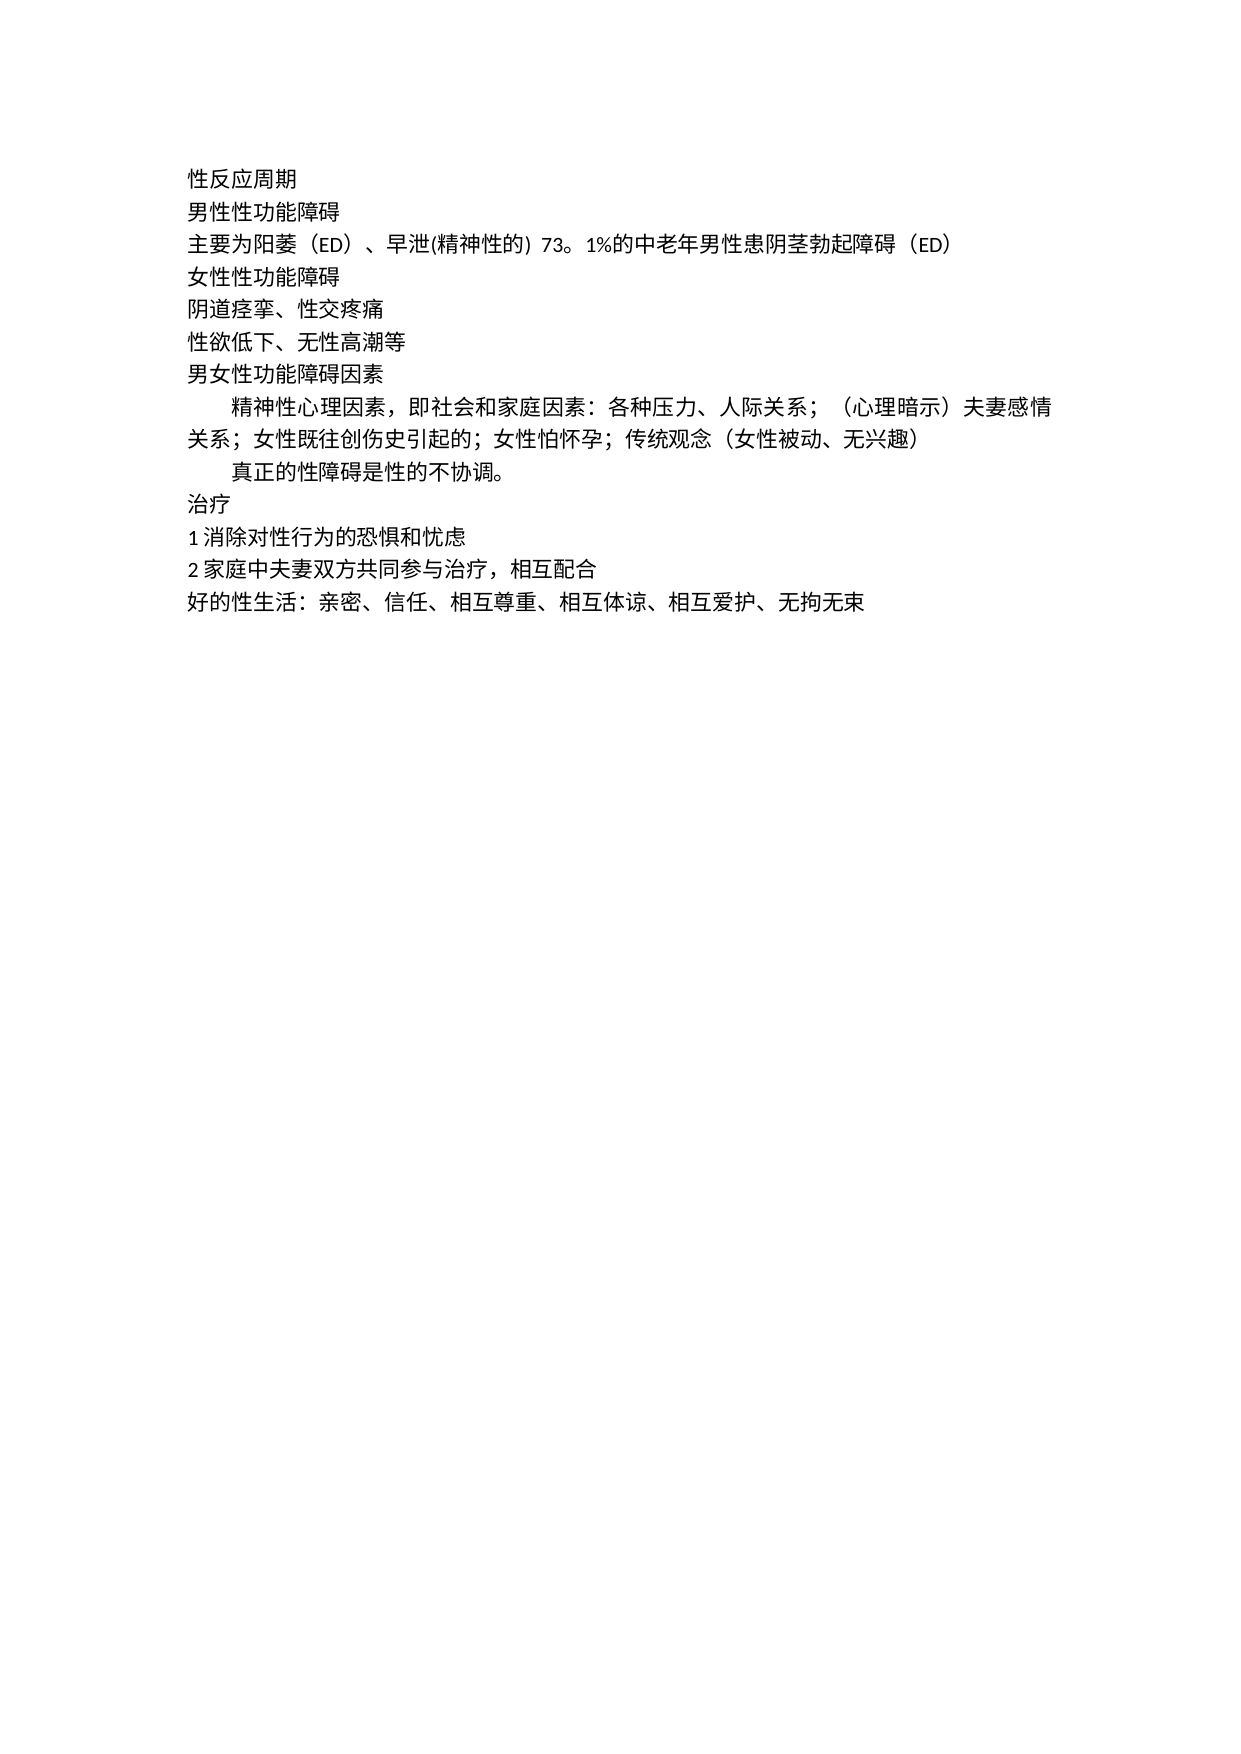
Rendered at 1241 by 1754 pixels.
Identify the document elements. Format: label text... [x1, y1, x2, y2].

text 真正的性障碍是性的不协调。 [187, 454, 1053, 487]
text 好的性生活：亲密、信任、相互尊重、相互体谅、相互爱护、无拘无束 [187, 584, 1053, 617]
text 男性性功能障碍 [187, 194, 1053, 227]
text 主要为阳萎（ED）、早泄(精神性的) 73。1%的中老年男性患阴茎勃起障碍（ED） [187, 227, 1053, 259]
text 1 消除对性行为的恐惧和忧虑 [187, 519, 1053, 552]
text 2 家庭中夫妻双方共同参与治疗，相互配合 [187, 552, 1053, 584]
text 性反应周期 [187, 162, 1053, 194]
text 治疗 [187, 487, 1053, 519]
text 男女性功能障碍因素 [187, 357, 1053, 389]
text 阴道痉挛、性交疼痛 [187, 292, 1053, 324]
text 精神性心理因素，即社会和家庭因素：各种压力、人际关系；（心理暗示）夫妻感情关系；女性既往创伤史引起的；女性怕怀孕；传统观念（女性被动、无兴趣） [187, 389, 1053, 454]
text 女性性功能障碍 [187, 259, 1053, 292]
text 性欲低下、无性高潮等 [187, 324, 1053, 357]
